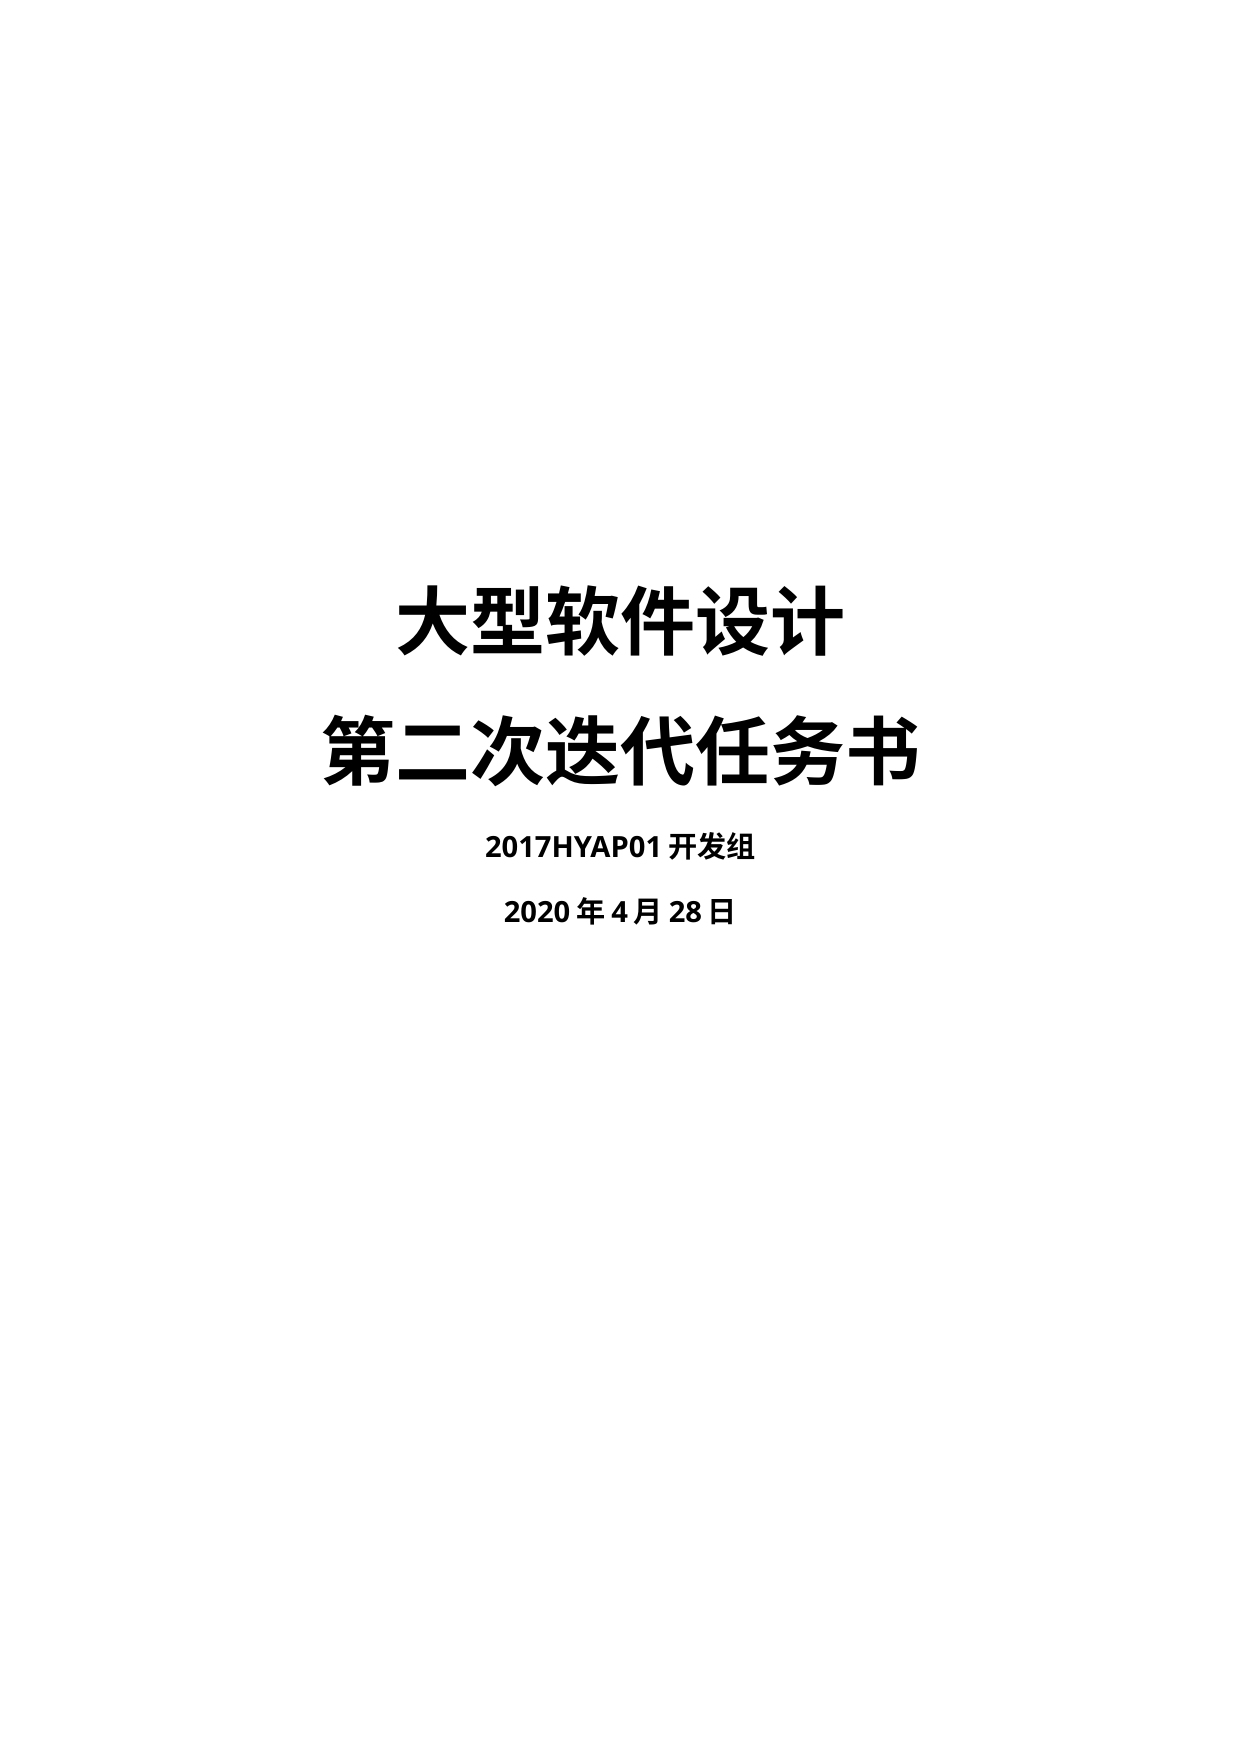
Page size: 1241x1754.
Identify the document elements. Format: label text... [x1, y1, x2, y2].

text 2020年4月28日 [187, 877, 1053, 942]
text 大型软件设计 [187, 552, 1053, 682]
text 2017HYAP01开发组 [187, 812, 1053, 877]
text 第二次迭代任务书 [187, 682, 1053, 812]
